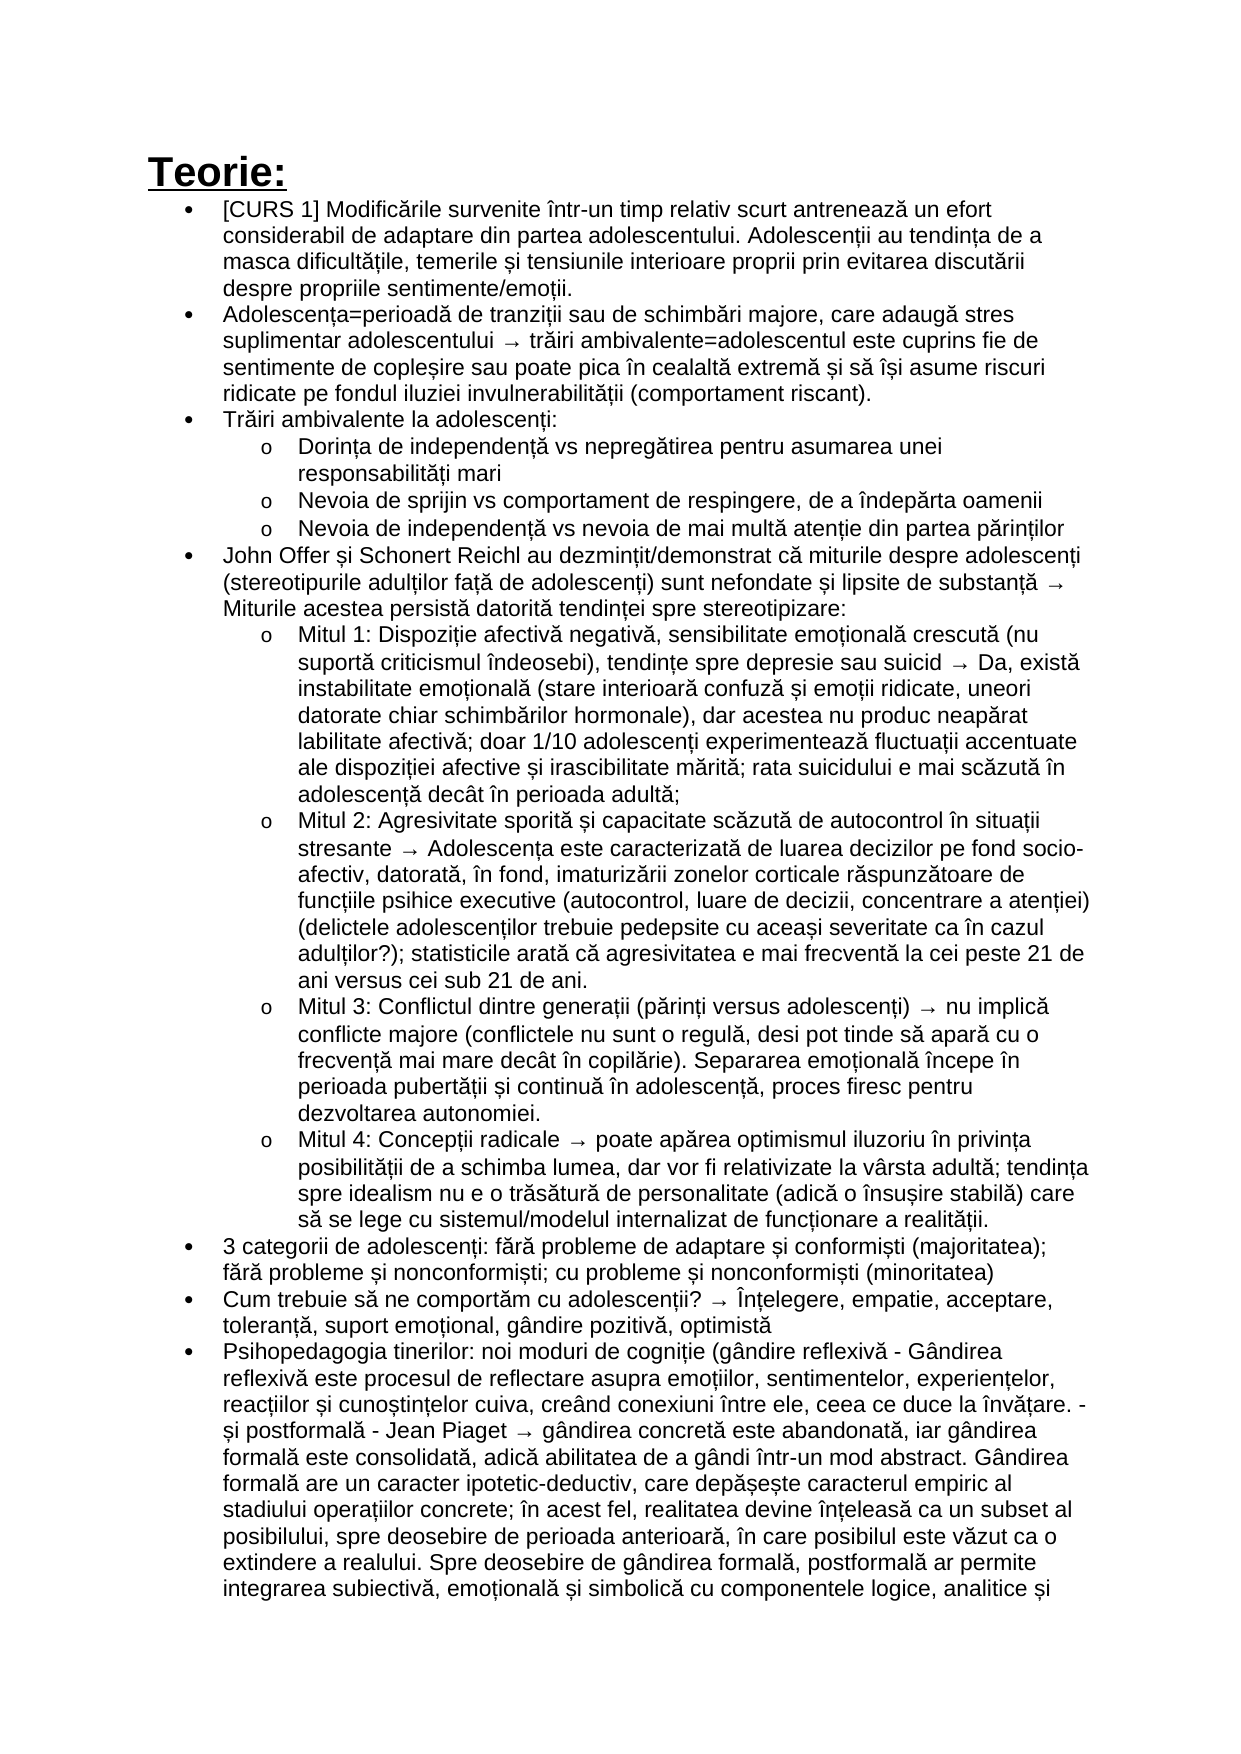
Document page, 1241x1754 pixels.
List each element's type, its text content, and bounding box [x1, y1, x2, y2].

list John Offer și Schonert Reichl au dezmințit/demonstrat că miturile despre adolescenți (stereotipurile adulților față de adolescenți) sunt nefondate și lipsite de substanță → Miturile acestea persistă datorită tendinței spre stereotipizare: [185, 542, 1093, 621]
list Mitul 4: Concepții radicale → poate apărea optimismul iluzoriu în privința posibilității de a schimba lumea, dar vor fi relativizate la vârsta adultă; tendința spre idealism nu e o trăsătură de personalitate (adică o însușire stabilă) care să se lege cu sistemul/modelul internalizat de funcționare a realității. [260, 1126, 1093, 1233]
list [185, 1338, 1093, 1602]
list Mitul 1: Dispoziție afectivă negativă, sensibilitate emoțională crescută (nu suportă criticismul îndeosebi), tendințe spre depresie sau suicid → Da, există instabilitate emoțională (stare interioară confuză și emoții ridicate, uneori datorate chiar schimbărilor hormonale), dar acestea nu produc neapărat labilitate afectivă; doar 1/10 adolescenți experimentează fluctuații accentuate ale dispoziției afective și irascibilitate mărită; rata suicidului e mai scăzută în adolescență decât în perioada adultă; [260, 621, 1093, 807]
list Dorința de independență vs nepregătirea pentru asumarea unei responsabilități mari [260, 433, 1093, 487]
list Nevoia de sprijin vs comportament de respingere, de a îndepărta oamenii [260, 487, 1093, 514]
list Mitul 2: Agresivitate sporită și capacitate scăzută de autocontrol în situații stresante → Adolescența este caracterizată de luarea decizilor pe fond socio-afectiv, datorată, în fond, imaturizării zonelor corticale răspunzătoare de funcțiile psihice executive (autocontrol, luare de decizii, concentrare a atenției) (delictele adolescenților trebuie pedepsite cu aceași severitate ca în cazul adulților?); statisticile arată că agresivitatea e mai frecventă la cei peste 21 de ani versus cei sub 21 de ani. [260, 807, 1093, 993]
list Nevoia de independență vs nevoia de mai multă atenție din partea părinților [260, 514, 1093, 542]
list [CURS 1] Modificările survenite într-un timp relativ scurt antrenează un efort considerabil de adaptare din partea adolescentului. Adolescenții au tendința de a masca dificultățile, temerile și tensiunile interioare proprii prin evitarea discutării despre propriile sentimente/emoții. [185, 196, 1093, 301]
list Trăiri ambivalente la adolescenți: [185, 406, 1093, 433]
list Cum trebuie să ne comportăm cu adolescenții? → Înțelegere, empatie, acceptare, toleranță, suport emoțional, gândire pozitivă, optimistă [185, 1286, 1093, 1338]
list 3 categorii de adolescenți: fără probleme de adaptare și conformiști (majoritatea); fără probleme și nonconformiști; cu probleme și nonconformiști (minoritatea) [185, 1233, 1093, 1286]
list Adolescența=perioadă de tranziții sau de schimbări majore, care adaugă stres suplimentar adolescentului → trăiri ambivalente=adolescentul este cuprins fie de sentimente de copleșire sau poate pica în cealaltă extremă și să își asume riscuri ridicate pe fondul iluziei invulnerabilității (comportament riscant). [185, 301, 1093, 406]
text Teorie: [148, 148, 1093, 196]
list Mitul 3: Conflictul dintre generații (părinți versus adolescenți) → nu implică conflicte majore (conflictele nu sunt o regulă, desi pot tinde să apară cu o frecvență mai mare decât în copilărie). Separarea emoțională începe în perioada pubertății și continuă în adolescență, proces firesc pentru dezvoltarea autonomiei. [260, 993, 1093, 1126]
